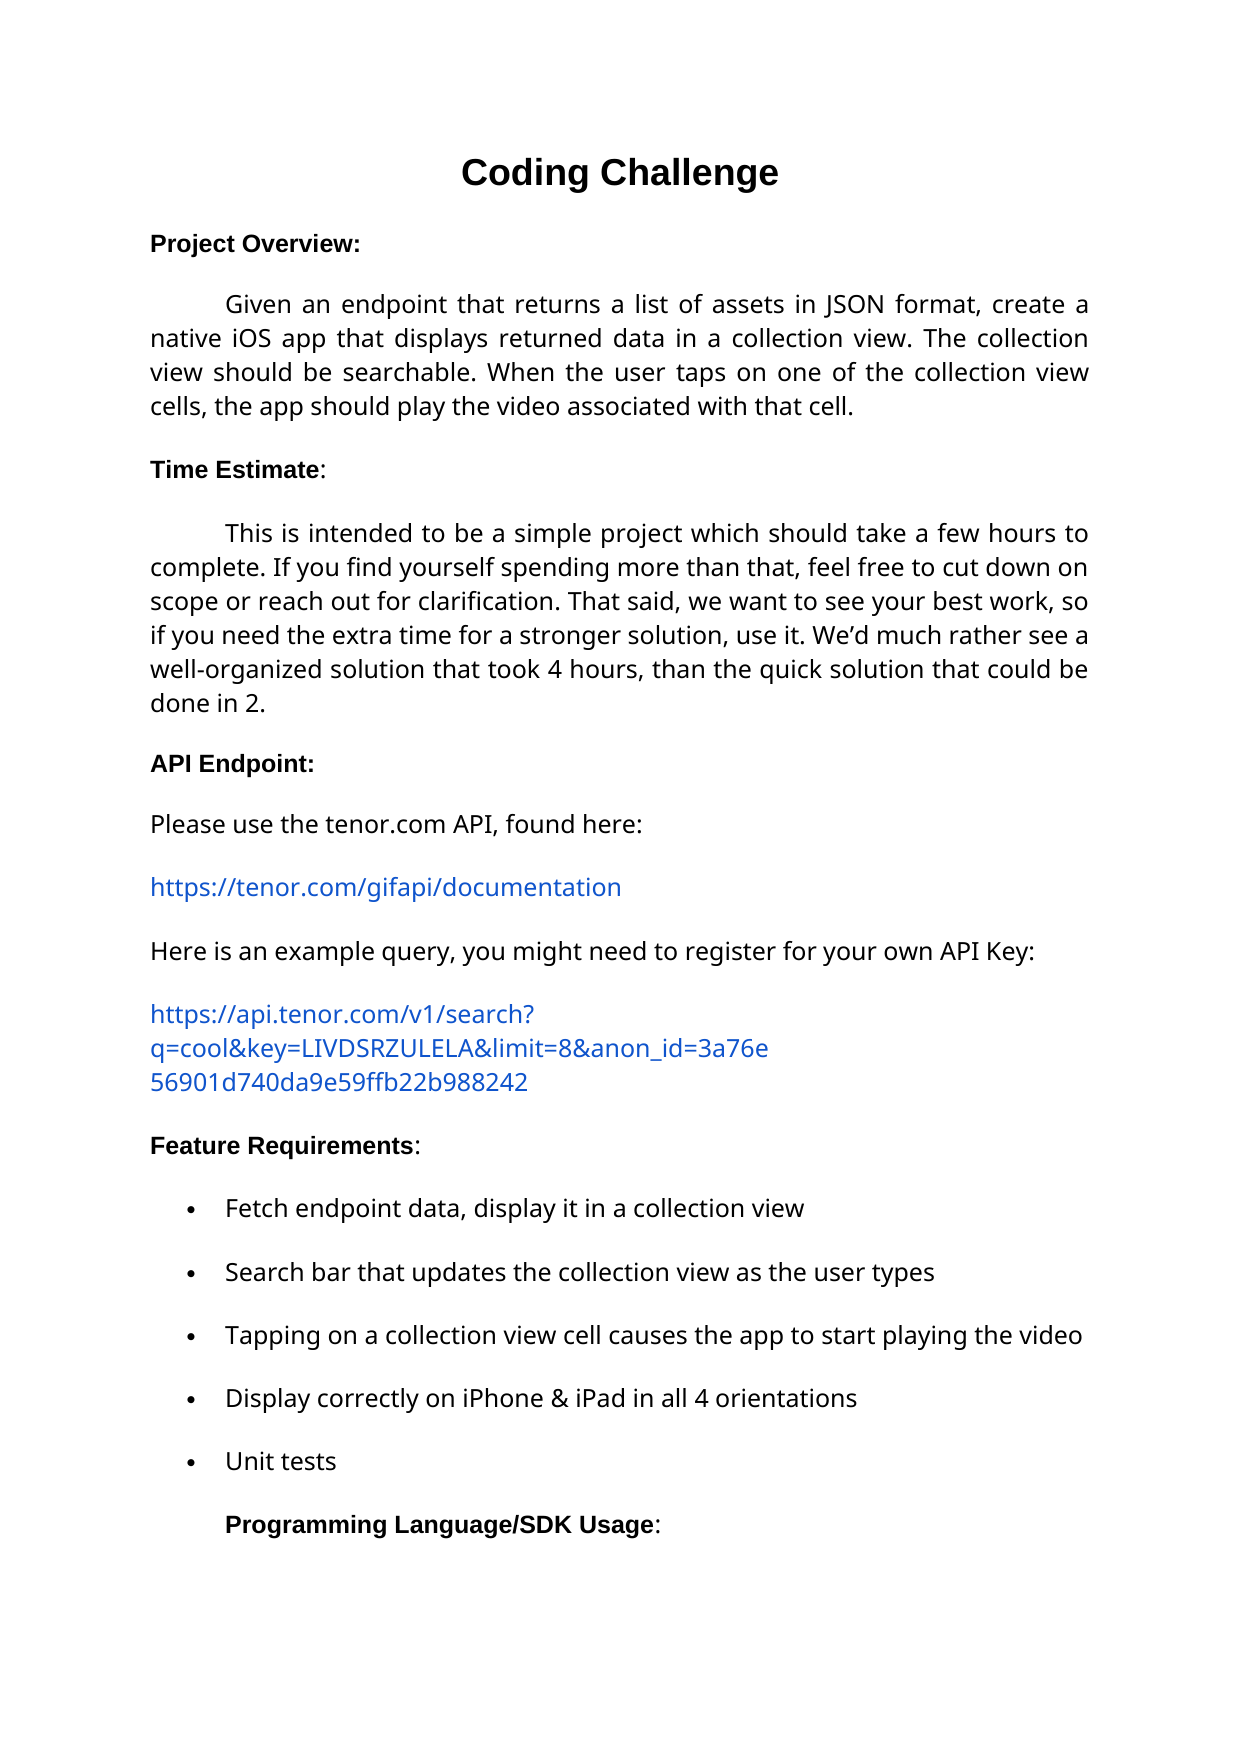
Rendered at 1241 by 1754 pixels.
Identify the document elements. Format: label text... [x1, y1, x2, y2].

text API Endpoint: [150, 749, 1090, 778]
text Here is an example query, you might need to register for your own API Key: [150, 933, 1090, 967]
text Given an endpoint that returns a list of assets in JSON format, create a native iOS app that displays returned data in a collection view. The collection view should be searchable. When the user taps on one of the collection view cells, the app should play the video associated with that cell. [150, 287, 1090, 423]
text https://api.tenor.com/v1/search?q=cool&key=LIVDSRZULELA&limit=8&anon_id=3a76e 56901d740da9e59ffb22b988242 [150, 996, 1090, 1099]
text Coding Challenge [150, 150, 1090, 193]
list Display correctly on iPhone & iPad in all 4 orientations [187, 1381, 1090, 1415]
list Unit tests [187, 1444, 1090, 1478]
text Time Estimate​: [150, 452, 1090, 486]
list Fetch endpoint data, display it in a collection view [187, 1191, 1090, 1225]
text https://tenor.com/gifapi/documentation [150, 870, 1090, 904]
list Tapping on a collection view cell causes the app to start playing the video [187, 1317, 1090, 1352]
text Project Overview: [150, 229, 1090, 257]
text This is intended to be a simple project which should take a few hours to complete. If you find yourself spending more than that, feel free to cut down on scope or reach out for clarification. That said, we want to see your best work, so if you need the extra time for a stronger solution, use it. We’d much rather see a well-organized solution that took 4 hours, than the quick solution that could be done in 2. [150, 515, 1090, 720]
text Please use the tenor.com API, found here: [150, 807, 1090, 841]
text Programming Language/SDK Usage​: [225, 1507, 1090, 1541]
text Feature Requirements​: [150, 1128, 1090, 1162]
list Search bar that updates the collection view as the user types [187, 1254, 1090, 1288]
